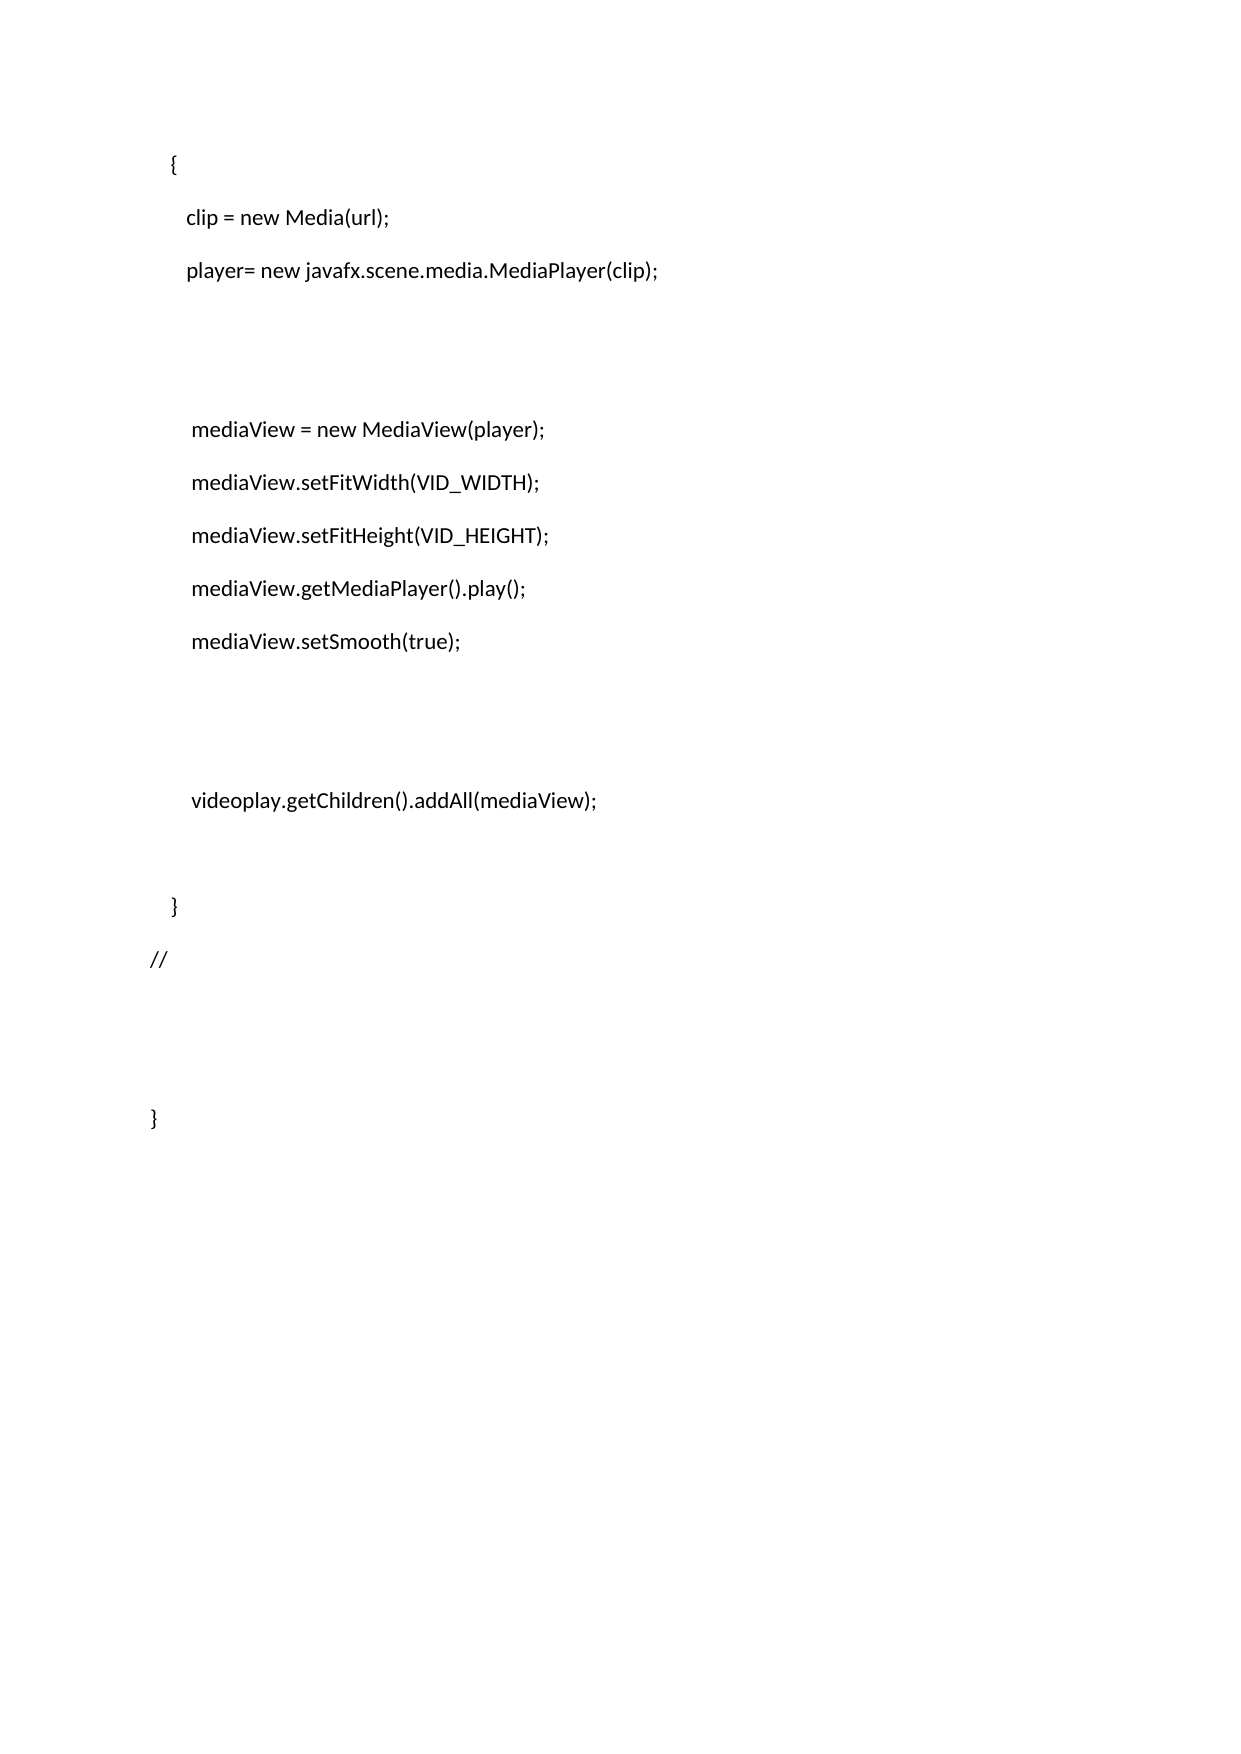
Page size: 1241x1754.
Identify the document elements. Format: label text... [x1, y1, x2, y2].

text } [150, 892, 1090, 920]
text mediaView.getMediaPlayer().play(); [150, 574, 1090, 602]
text } [150, 1104, 1090, 1132]
text clip = new Media(url); [150, 203, 1090, 231]
text videoplay.getChildren().addAll(mediaView); [150, 786, 1090, 814]
text player= new javafx.scene.media.MediaPlayer(clip); [150, 256, 1090, 284]
text // [150, 945, 1090, 973]
text mediaView = new MediaView(player); [150, 415, 1090, 443]
text mediaView.setSmooth(true); [150, 627, 1090, 655]
text mediaView.setFitWidth(VID_WIDTH); [150, 468, 1090, 496]
text { [150, 150, 1090, 178]
text mediaView.setFitHeight(VID_HEIGHT); [150, 521, 1090, 549]
